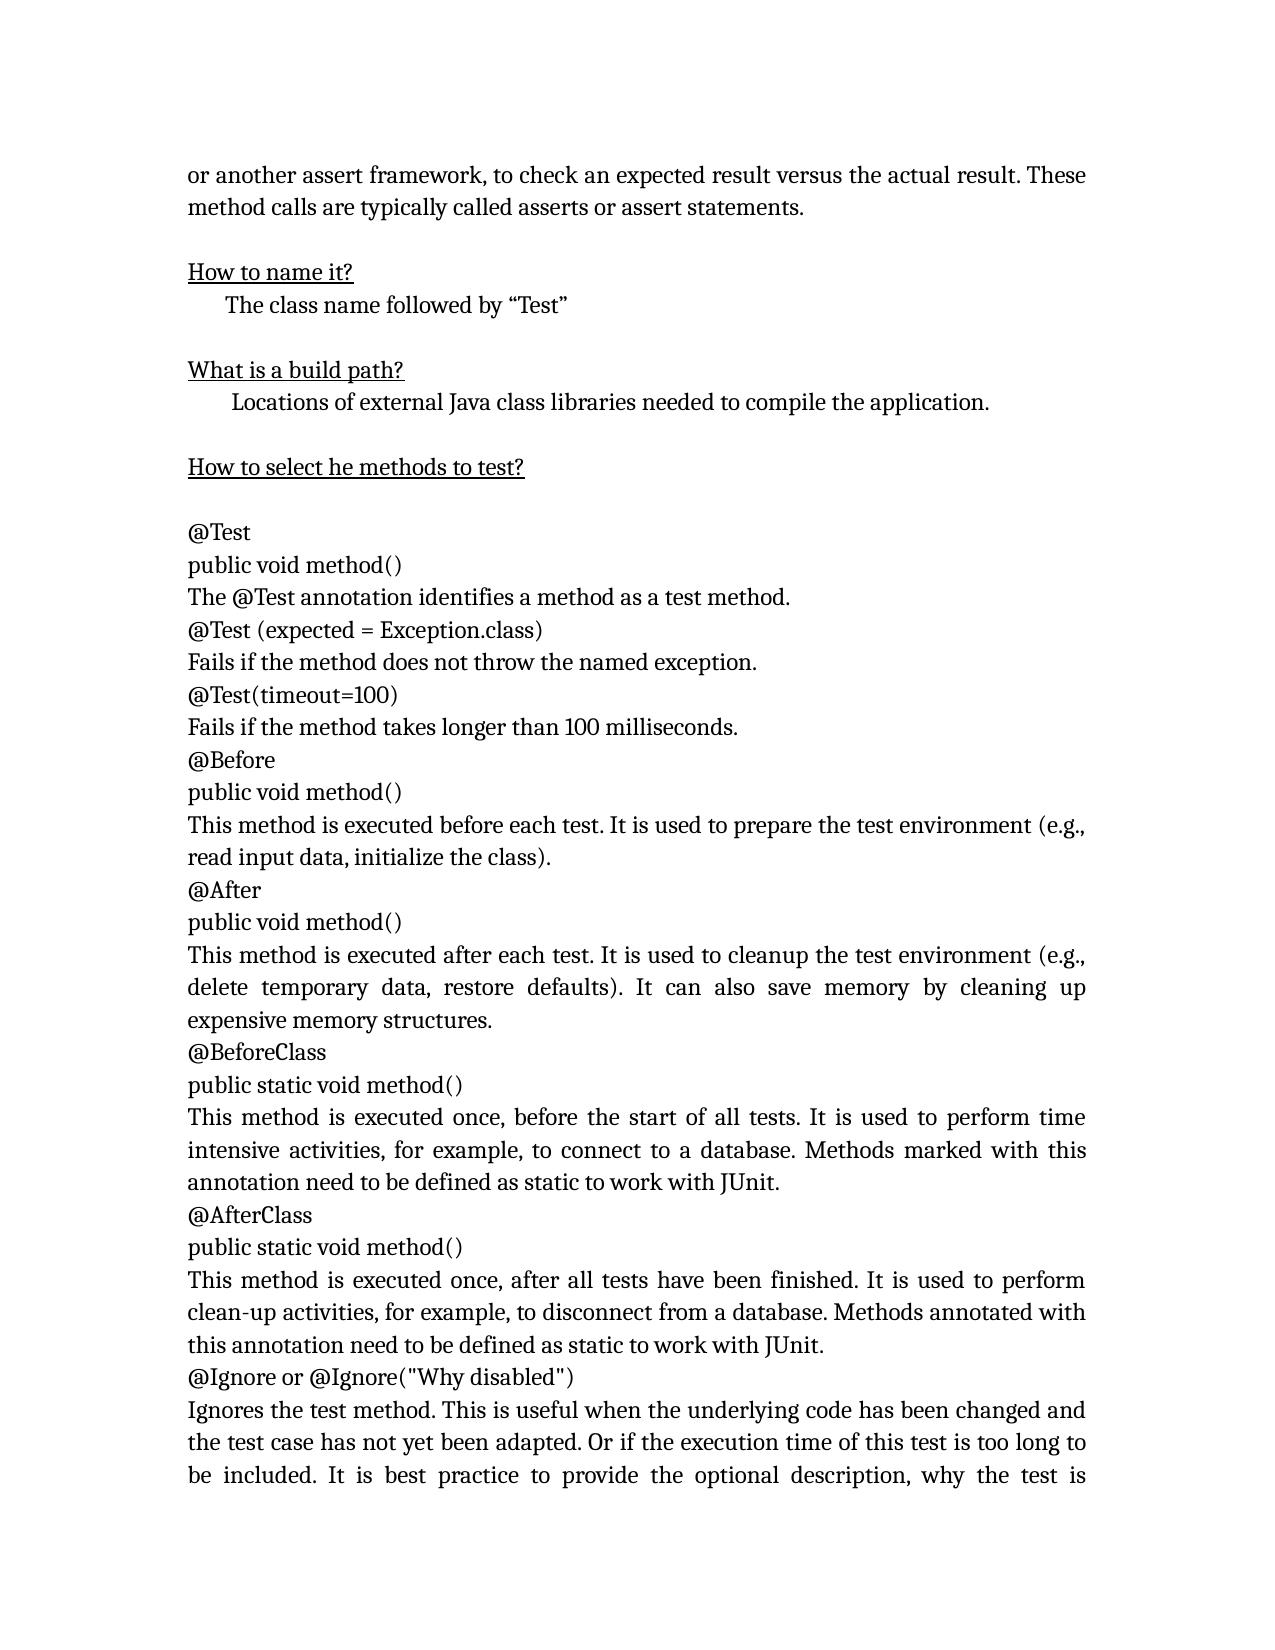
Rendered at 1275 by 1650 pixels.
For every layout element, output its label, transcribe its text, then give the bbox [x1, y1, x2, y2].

text How to name it? [187, 256, 1087, 289]
text @Test(timeout=100) [187, 679, 1087, 711]
text Fails if the method does not throw the named exception. [187, 646, 1087, 679]
list The class name followed by “Test” [225, 289, 1087, 321]
text public static void method() [187, 1231, 1087, 1264]
text The @Test annotation identifies a method as a test method. [187, 581, 1087, 614]
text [187, 159, 1087, 224]
text @Before [187, 744, 1087, 776]
text This method is executed once, before the start of all tests. It is used to perform time intensive activities, for example, to connect to a database. Methods marked with this annotation need to be defined as static to work with JUnit. [187, 1101, 1087, 1199]
text This method is executed after each test. It is used to cleanup the test environment (e.g., delete temporary data, restore defaults). It can also save memory by cleaning up expensive memory structures. [187, 939, 1087, 1036]
text @Test [187, 516, 1087, 549]
text public void method() [187, 776, 1087, 809]
text This method is executed once, after all tests have been finished. It is used to perform clean-up activities, for example, to disconnect from a database. Methods annotated with this annotation need to be defined as static to work with JUnit. [187, 1264, 1087, 1361]
text @AfterClass [187, 1199, 1087, 1231]
text This method is executed before each test. It is used to prepare the test environment (e.g., read input data, initialize the class). [187, 809, 1087, 874]
text public void method() [187, 549, 1087, 581]
text @Ignore or @Ignore("Why disabled") [187, 1361, 1087, 1394]
text @After [187, 874, 1087, 906]
text Locations of external Java class libraries needed to compile the application. [187, 386, 1087, 419]
text public static void method() [187, 1069, 1087, 1101]
text How to select he methods to test? [187, 451, 1087, 484]
text What is a build path? [187, 354, 1087, 386]
text Fails if the method takes longer than 100 milliseconds. [187, 711, 1087, 744]
text @BeforeClass [187, 1036, 1087, 1069]
text public void method() [187, 906, 1087, 939]
text @Test (expected = Exception.class) [187, 614, 1087, 646]
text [187, 1394, 1087, 1491]
